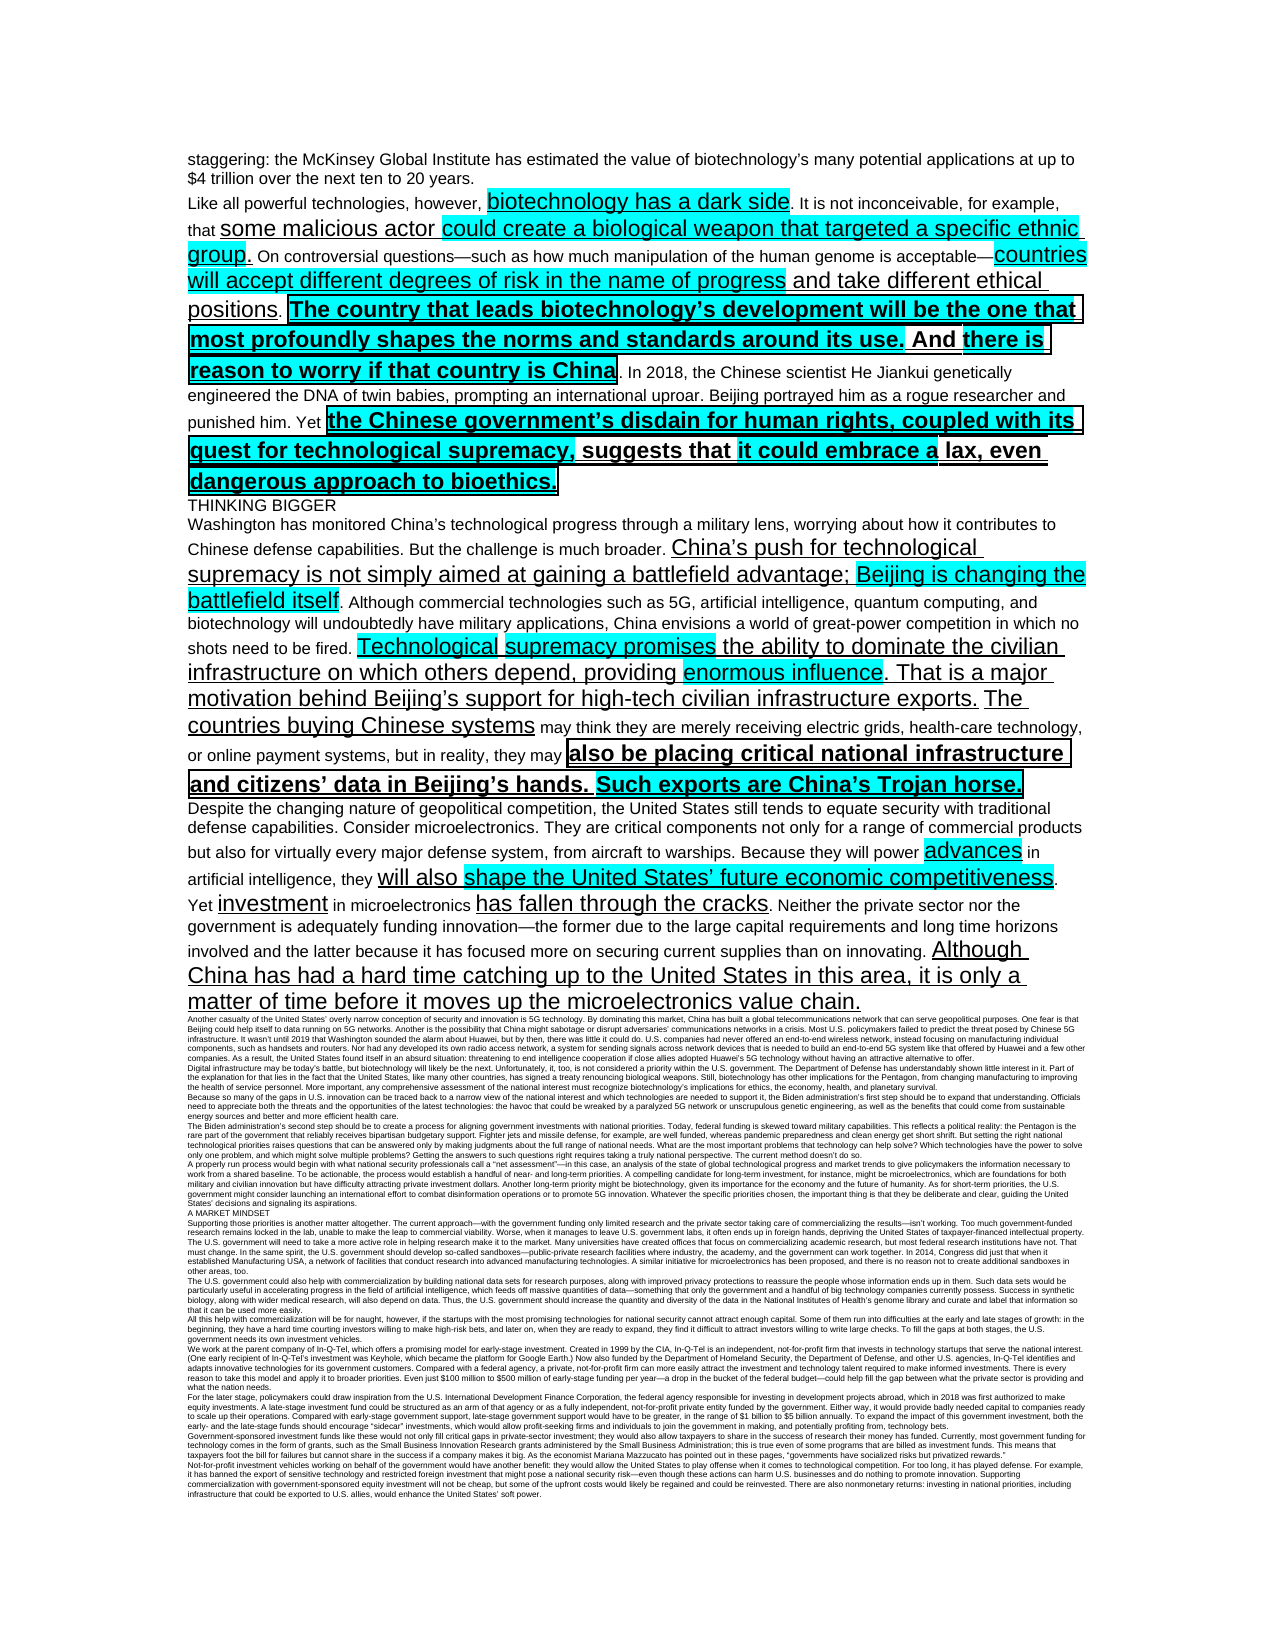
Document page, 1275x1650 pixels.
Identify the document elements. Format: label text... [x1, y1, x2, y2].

text THINKING BIGGER [187, 496, 1087, 515]
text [187, 150, 1087, 188]
text Like all powerful technologies, however, biotechnology has a dark side. It is not inconceivable, for example, that some malicious actor could create a biological weapon that targeted a specific ethnic group. On controversial questions—such as how much manipulation of the human genome is acceptable—countries will accept different degrees of risk in the name of progress and take different ethical positions. The country that leads biotechnology’s development will be the one that most profoundly shapes the norms and standards around its use. And there is reason to worry if that country is China. In 2018, the Chinese scientist He Jiankui genetically engineered the DNA of twin babies, prompting an international uproar. Beijing portrayed him as a rogue researcher and punished him. Yet the Chinese government’s disdain for human rights, coupled with its quest for technological supremacy, suggests that it could embrace a lax, even dangerous approach to bioethics. [187, 188, 1087, 496]
text Washington has monitored China’s technological progress through a military lens, worrying about how it contributes to Chinese defense capabilities. But the challenge is much broader. China’s push for technological supremacy is not simply aimed at gaining a battlefield advantage; Beijing is changing the battlefield itself. Although commercial technologies such as 5G, artificial intelligence, quantum computing, and biotechnology will undoubtedly have military applications, China envisions a world of great-power competition in which no shots need to be fired. Technological supremacy promises the ability to dominate the civilian infrastructure on which others depend, providing enormous influence. That is a major motivation behind Beijing’s support for high-tech civilian infrastructure exports. The countries buying Chinese systems may think they are merely receiving electric grids, health-care technology, or online payment systems, but in reality, they may also be placing critical national infrastructure and citizens’ data in Beijing’s hands. Such exports are China’s Trojan horse. [187, 515, 1087, 799]
text Despite the changing nature of geopolitical competition, the United States still tends to equate security with traditional defense capabilities. Consider microelectronics. They are critical components not only for a range of commercial products but also for virtually every major defense system, from aircraft to warships. Because they will power advances in artificial intelligence, they will also shape the United States’ future economic competitiveness. Yet investment in microelectronics has fallen through the cracks. Neither the private sector nor the government is adequately funding innovation—the former due to the large capital requirements and long time horizons involved and the latter because it has focused more on securing current supplies than on innovating. Although China has had a hard time catching up to the United States in this area, it is only a matter of time before it moves up the microelectronics value chain. [187, 799, 1087, 1015]
